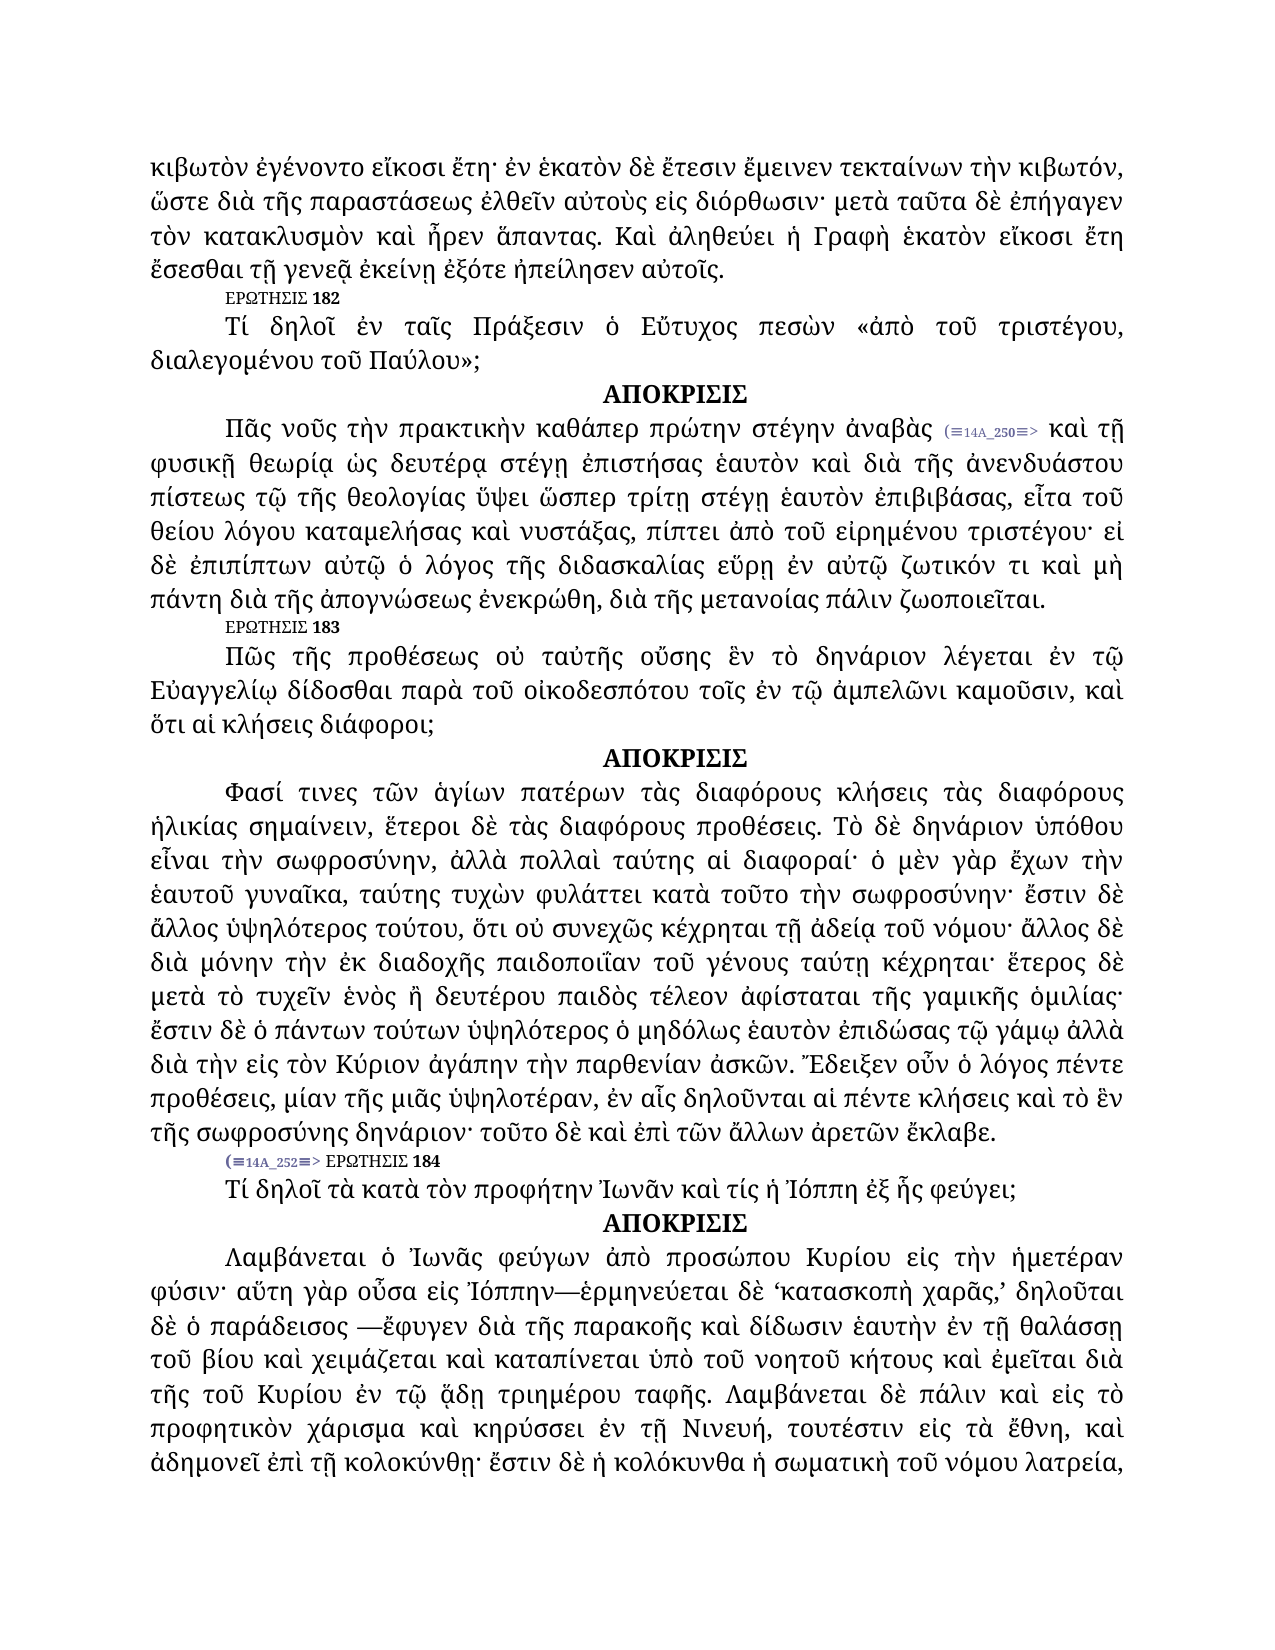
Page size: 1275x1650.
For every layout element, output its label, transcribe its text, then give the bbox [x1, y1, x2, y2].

text ΑΠΟΚΡΙΣΙΣ [150, 1206, 1125, 1240]
text ΑΠΟΚΡΙΣΙΣ [150, 377, 1125, 411]
subtitle ΕΡΩΤΗΣΙΣ 183 [150, 616, 1125, 638]
text Πῶς τῆς προθέσεως οὐ ταὐτῆς οὔσης ἓν τὸ δηνάριον λέγεται ἐν τῷ Εὐαγγελίῳ δίδοσθαι παρὰ τοῦ οἰκοδεσπότου τοῖς ἐν τῷ ἀμπελῶνι καμοῦσιν, καὶ ὅτι αἱ κλήσεις διάφοροι; [150, 638, 1125, 740]
text Φασί τινες τῶν ἁγίων πατέρων τὰς διαφόρους κλήσεις τὰς διαφόρους ἡλικίας σημαίνειν, ἕτεροι δὲ τὰς διαφόρους προθέσεις. Τὸ δὲ δηνάριον ὑπόθου εἶναι τὴν σωφροσύνην, ἀλλὰ πολλαὶ ταύτης αἱ διαφοραί· ὁ μὲν γὰρ ἔχων τὴν ἑαυτοῦ γυναῖκα, ταύτης τυχὼν φυλάττει κατὰ τοῦτο τὴν σωφροσύνην· ἔστιν δὲ ἄλλος ὑψηλότερος τούτου, ὅτι οὐ συνεχῶς κέχρηται τῇ ἀδείᾳ τοῦ νόμου· ἄλλος δὲ διὰ μόνην τὴν ἐκ διαδοχῆς παιδοποιΐαν τοῦ γένους ταύτῃ κέχρηται· ἕτερος δὲ μετὰ τὸ τυχεῖν ἑνὸς ἢ δευτέρου παιδὸς τέλεον ἀφίσταται τῆς γαμικῆς ὁμιλίας· ἔστιν δὲ ὁ πάντων τούτων ὑψηλότερος ὁ μηδόλως ἑαυτὸν ἐπιδώσας τῷ γάμῳ ἀλλὰ διὰ τὴν εἰς τὸν Κύριον ἀγάπην τὴν παρθενίαν ἀσκῶν. Ἔδειξεν οὖν ὁ λόγος πέντε προθέσεις, μίαν τῆς μιᾶς ὑψηλοτέραν, ἐν αἷς δηλοῦνται αἱ πέντε κλήσεις καὶ τὸ ἓν τῆς σωφροσύνης δηνάριον· τοῦτο δὲ καὶ ἐπὶ τῶν ἄλλων ἀρετῶν ἔκλαβε. [150, 774, 1125, 1149]
text Πᾶς νοῦς τὴν πρακτικὴν καθάπερ πρώτην στέγην ἀναβὰς (≡14Α_250≡> καὶ τῇ φυσικῇ θεωρίᾳ ὡς δευτέρᾳ στέγῃ ἐπιστήσας ἑαυτὸν καὶ διὰ τῆς ἀνενδυάστου πίστεως τῷ τῆς θεολογίας ὕψει ὥσπερ τρίτῃ στέγῃ ἑαυτὸν ἐπιβιβάσας, εἶτα τοῦ θείου λόγου καταμελήσας καὶ νυστάξας, πίπτει ἀπὸ τοῦ εἰρημένου τριστέγου· εἰ δὲ ἐπιπίπτων αὐτῷ ὁ λόγος τῆς διδασκαλίας εὕρῃ ἐν αὐτῷ ζωτικόν τι καὶ μὴ πάντη διὰ τῆς ἀπογνώσεως ἐνεκρώθη, διὰ τῆς μετανοίας πάλιν ζωοποιεῖται. [150, 411, 1125, 616]
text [150, 150, 1125, 286]
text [150, 1240, 1125, 1478]
subtitle ΕΡΩΤΗΣΙΣ 182 [150, 286, 1125, 309]
text Τί δηλοῖ τὰ κατὰ τὸν προφήτην Ἰωνᾶν καὶ τίς ἡ Ἰόππη ἐξ ἧς φεύγει; [150, 1172, 1125, 1206]
text ΑΠΟΚΡΙΣΙΣ [150, 740, 1125, 774]
text Τί δηλοῖ ἐν ταῖς Πράξεσιν ὁ Εὔτυχος πεσὼν «ἀπὸ τοῦ τριστέγου, διαλεγομένου τοῦ Παύλου»; [150, 309, 1125, 377]
subtitle (≡14Α_252≡> ΕΡΩΤΗΣΙΣ 184 [150, 1149, 1125, 1172]
